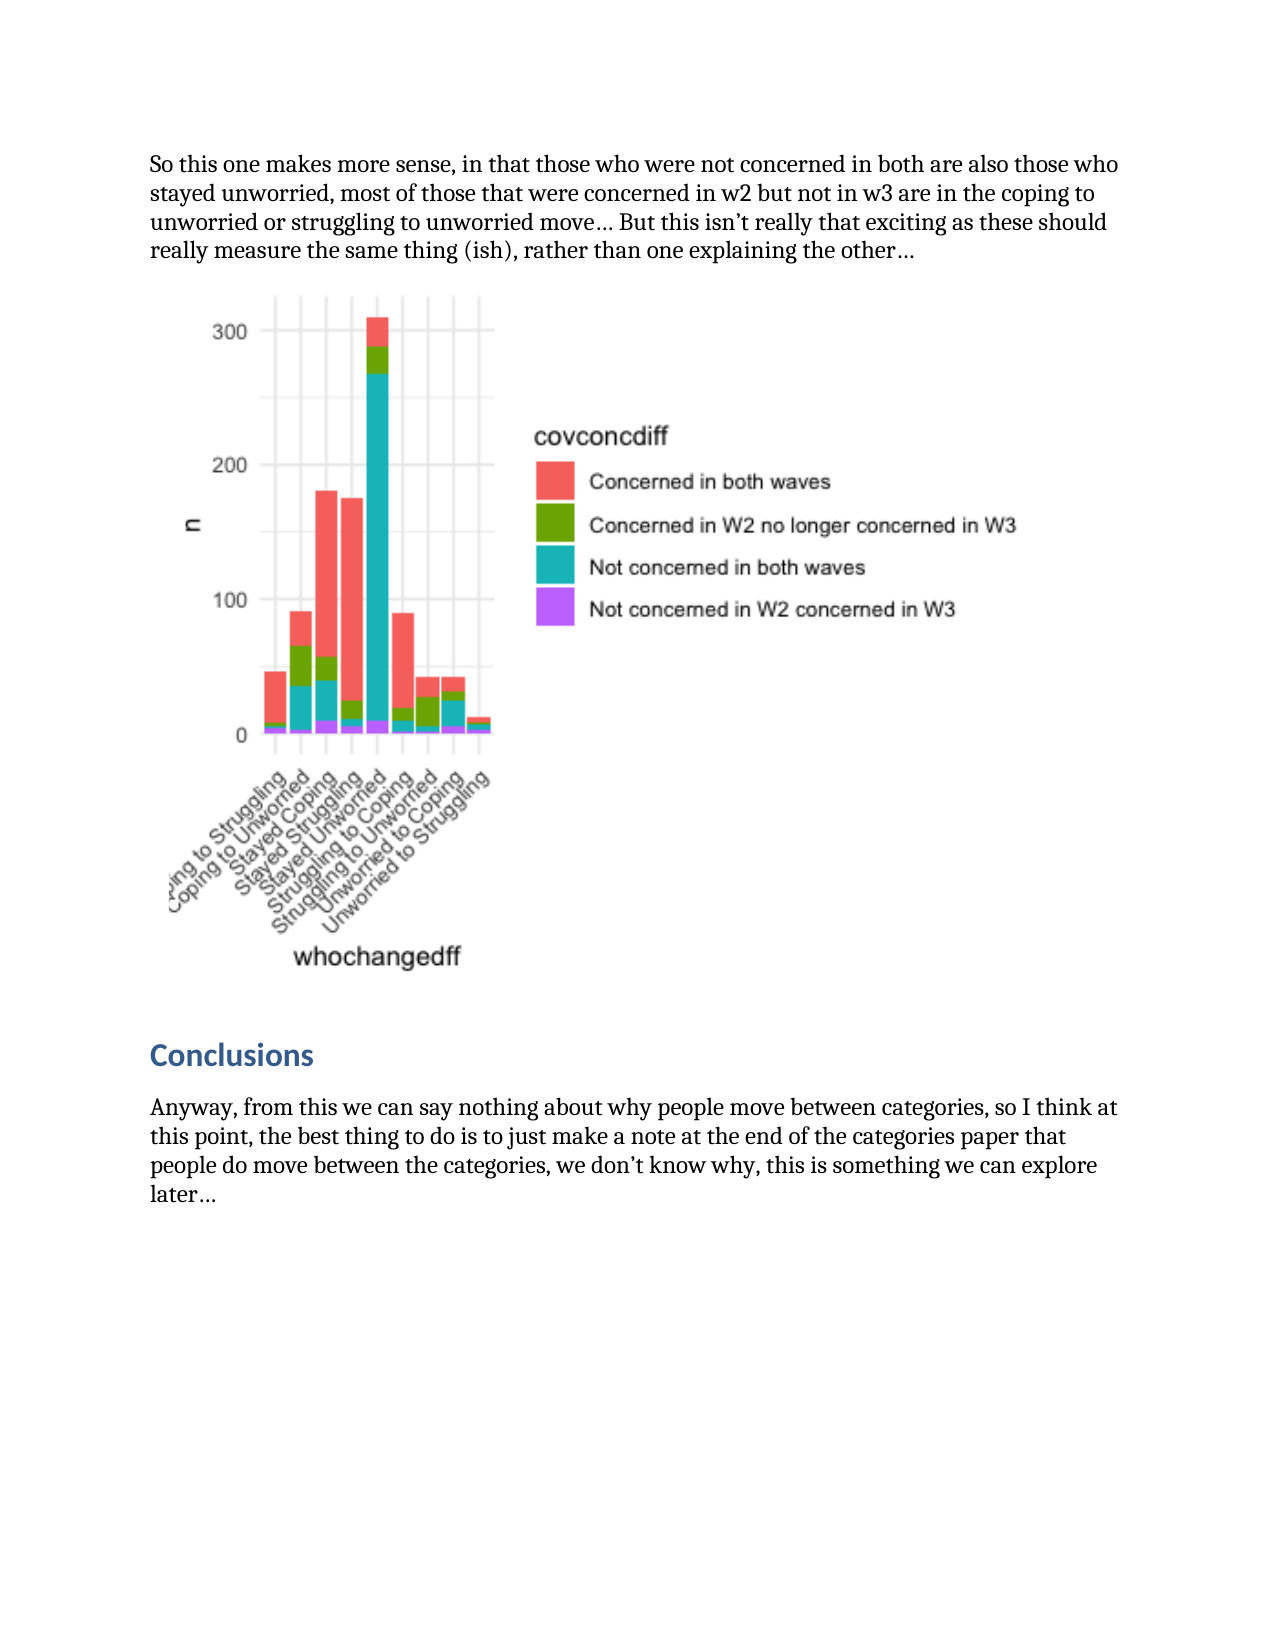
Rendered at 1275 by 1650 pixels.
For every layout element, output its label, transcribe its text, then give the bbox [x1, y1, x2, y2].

picture [168, 283, 1044, 984]
text Anyway, from this we can say nothing about why people move between categories, so I think at this point, the best thing to do is to just make a note at the end of the categories paper that people do move between the categories, we don’t know why, this is something we can explore later… [150, 1093, 1125, 1208]
text So this one makes more sense, in that those who were not concerned in both are also those who stayed unworried, most of those that were concerned in w2 but not in w3 are in the coping to unworried or struggling to unworried move… But this isn’t really that exciting as these should really measure the same thing (ish), rather than one explaining the other… [150, 150, 1125, 265]
subtitle Conclusions [150, 1034, 1125, 1074]
